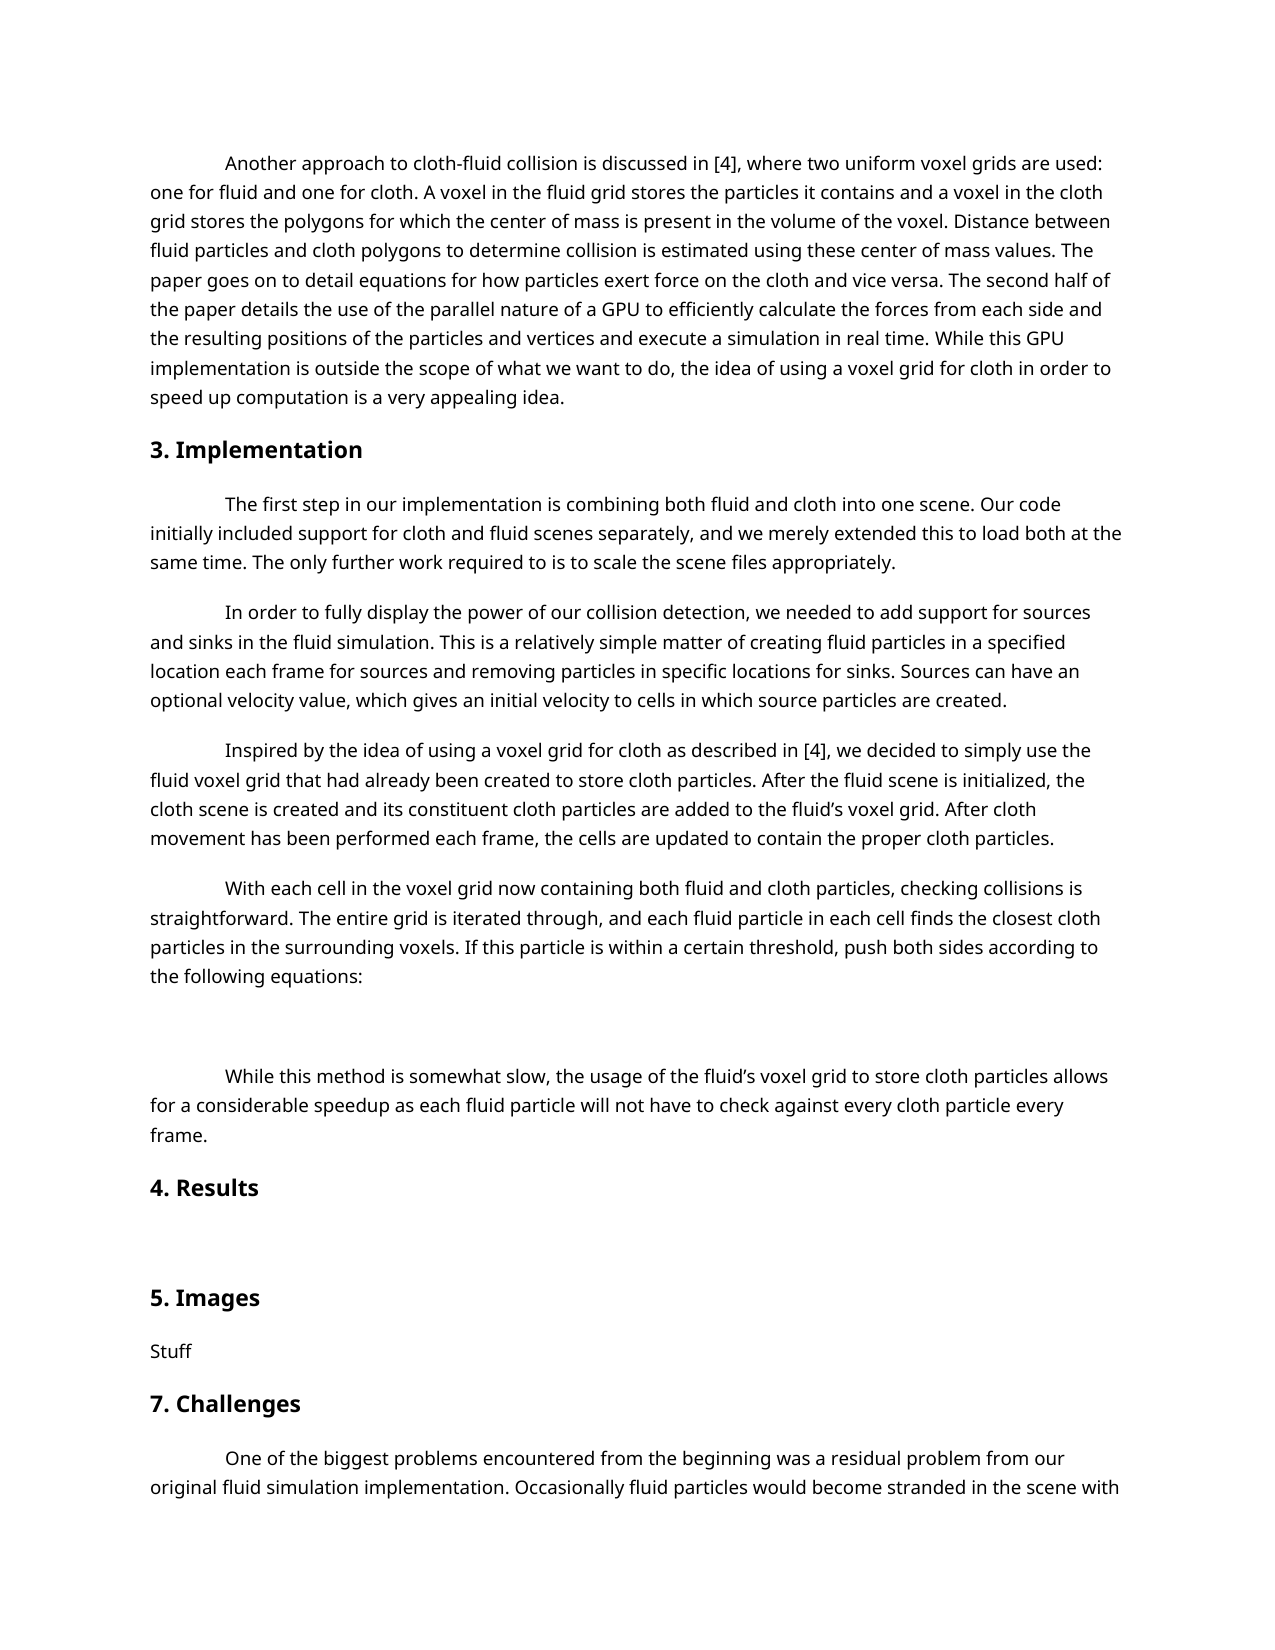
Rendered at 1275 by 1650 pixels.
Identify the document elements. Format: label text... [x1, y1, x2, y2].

text 3. Implementation [150, 434, 1125, 466]
text 5. Images [150, 1282, 1125, 1313]
text The first step in our implementation is combining both fluid and cloth into one scene. Our code initially included support for cloth and fluid scenes separately, and we merely extended this to load both at the same time. The only further work required to is to scale the scene files appropriately. [150, 491, 1125, 575]
text Inspired by the idea of using a voxel grid for cloth as described in [4], we decided to simply use the fluid voxel grid that had already been created to store cloth particles. After the fluid scene is initialized, the cloth scene is created and its constituent cloth particles are added to the fluid’s voxel grid. After cloth movement has been performed each frame, the cells are updated to contain the proper cloth particles. [150, 738, 1125, 851]
text Another approach to cloth-fluid collision is discussed in [4], where two uniform voxel grids are used: one for fluid and one for cloth. A voxel in the fluid grid stores the particles it contains and a voxel in the cloth grid stores the polygons for which the center of mass is present in the volume of the voxel. Distance between fluid particles and cloth polygons to determine collision is estimated using these center of mass values. The paper goes on to detail equations for how particles exert force on the cloth and vice versa. The second half of the paper details the use of the parallel nature of a GPU to efficiently calculate the forces from each side and the resulting positions of the particles and vertices and execute a simulation in real time. While this GPU implementation is outside the scope of what we want to do, the idea of using a voxel grid for cloth in order to speed up computation is a very appealing idea. [150, 150, 1125, 410]
text With each cell in the voxel grid now containing both fluid and cloth particles, checking collisions is straightforward. The entire grid is iterated through, and each fluid particle in each cell finds the closest cloth particles in the surrounding voxels. If this particle is within a certain threshold, push both sides according to the following equations: [150, 876, 1125, 989]
text While this method is somewhat slow, the usage of the fluid’s voxel grid to store cloth particles allows for a considerable speedup as each fluid particle will not have to check against every cloth particle every frame. [150, 1063, 1125, 1148]
text 7. Challenges [150, 1388, 1125, 1420]
text 4. Results [150, 1172, 1125, 1203]
text In order to fully display the power of our collision detection, we needed to add support for sources and sinks in the fluid simulation. This is a relatively simple matter of creating fluid particles in a specified location each frame for sources and removing particles in specific locations for sinks. Sources can have an optional velocity value, which gives an initial velocity to cells in which source particles are created. [150, 600, 1125, 713]
text Stuff [150, 1338, 1125, 1364]
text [150, 1445, 1125, 1500]
